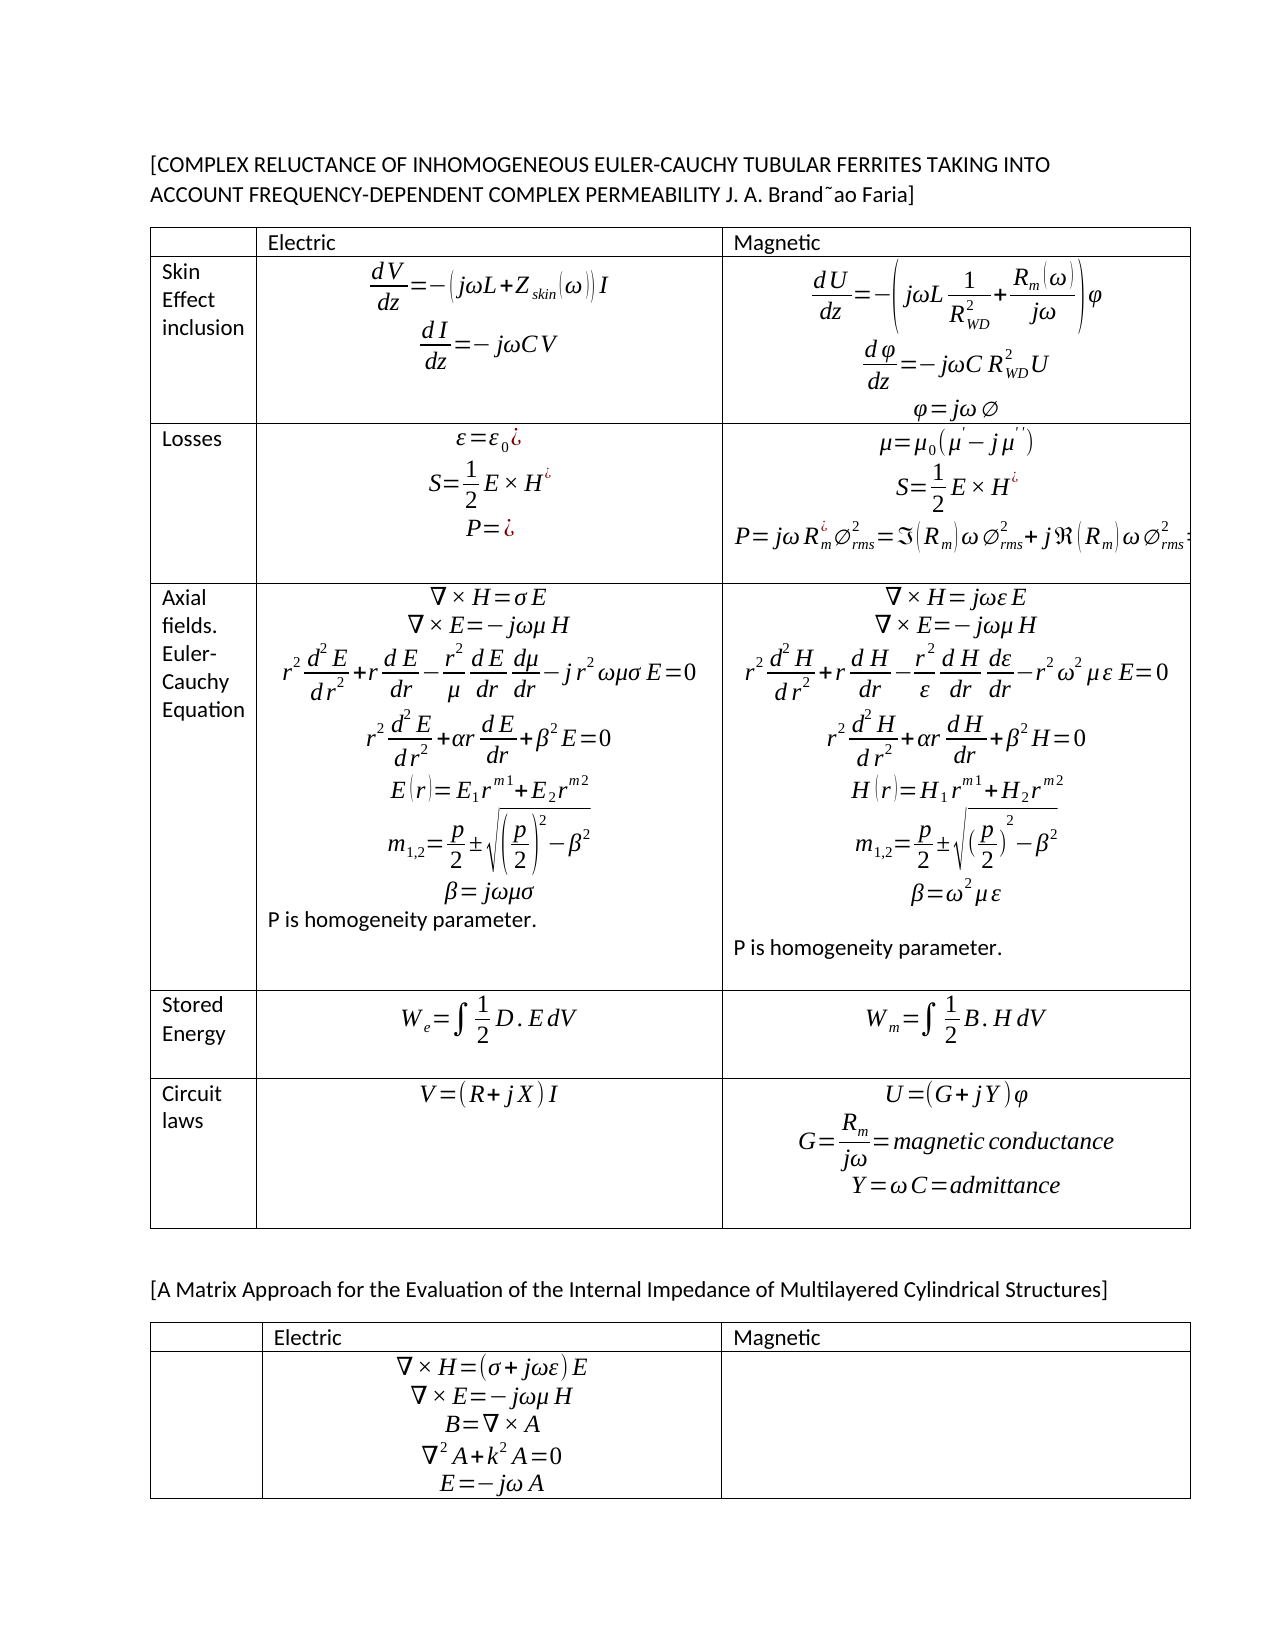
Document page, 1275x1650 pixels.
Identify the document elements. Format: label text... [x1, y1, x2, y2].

table_cell Stored Energy [151, 991, 256, 1078]
table_cell [257, 257, 722, 423]
text [COMPLEX RELUCTANCE OF INHOMOGENEOUS EULER-CAUCHY TUBULAR FERRITES TAKING INTO ACCOUNT FREQUENCY-DEPENDENT COMPLEX PERMEABILITY J. A. Brand˜ao Faria] [150, 150, 1125, 208]
table_cell [257, 424, 722, 582]
table_header Magnetic [723, 228, 1190, 256]
table_cell [257, 991, 722, 1078]
table_header Electric [263, 1323, 721, 1351]
table_header Electric [257, 228, 722, 256]
table_cell Skin Effect inclusion [151, 257, 256, 423]
table_cell k is complex wave number [263, 1352, 721, 1497]
table_cell [257, 1079, 722, 1227]
table_header [151, 228, 256, 256]
table_cell [722, 1352, 1190, 1497]
table_cell [723, 1079, 1190, 1227]
table_cell [151, 1352, 262, 1497]
table_header Magnetic [722, 1323, 1190, 1351]
table_cell Axial fields. Euler- Cauchy Equation [151, 584, 256, 989]
text [A Matrix Approach for the Evaluation of the Internal Impedance of Multilayered Cylindrical Structures] [150, 1275, 1125, 1303]
table_cell P is homogeneity parameter. [257, 584, 722, 989]
table_cell P is homogeneity parameter. [723, 584, 1190, 989]
table_cell Circuit laws [151, 1079, 256, 1227]
table_cell [723, 424, 1190, 582]
table_cell Losses [151, 424, 256, 582]
table_header [151, 1323, 262, 1351]
table_cell [723, 257, 1190, 423]
table_cell [723, 991, 1190, 1078]
